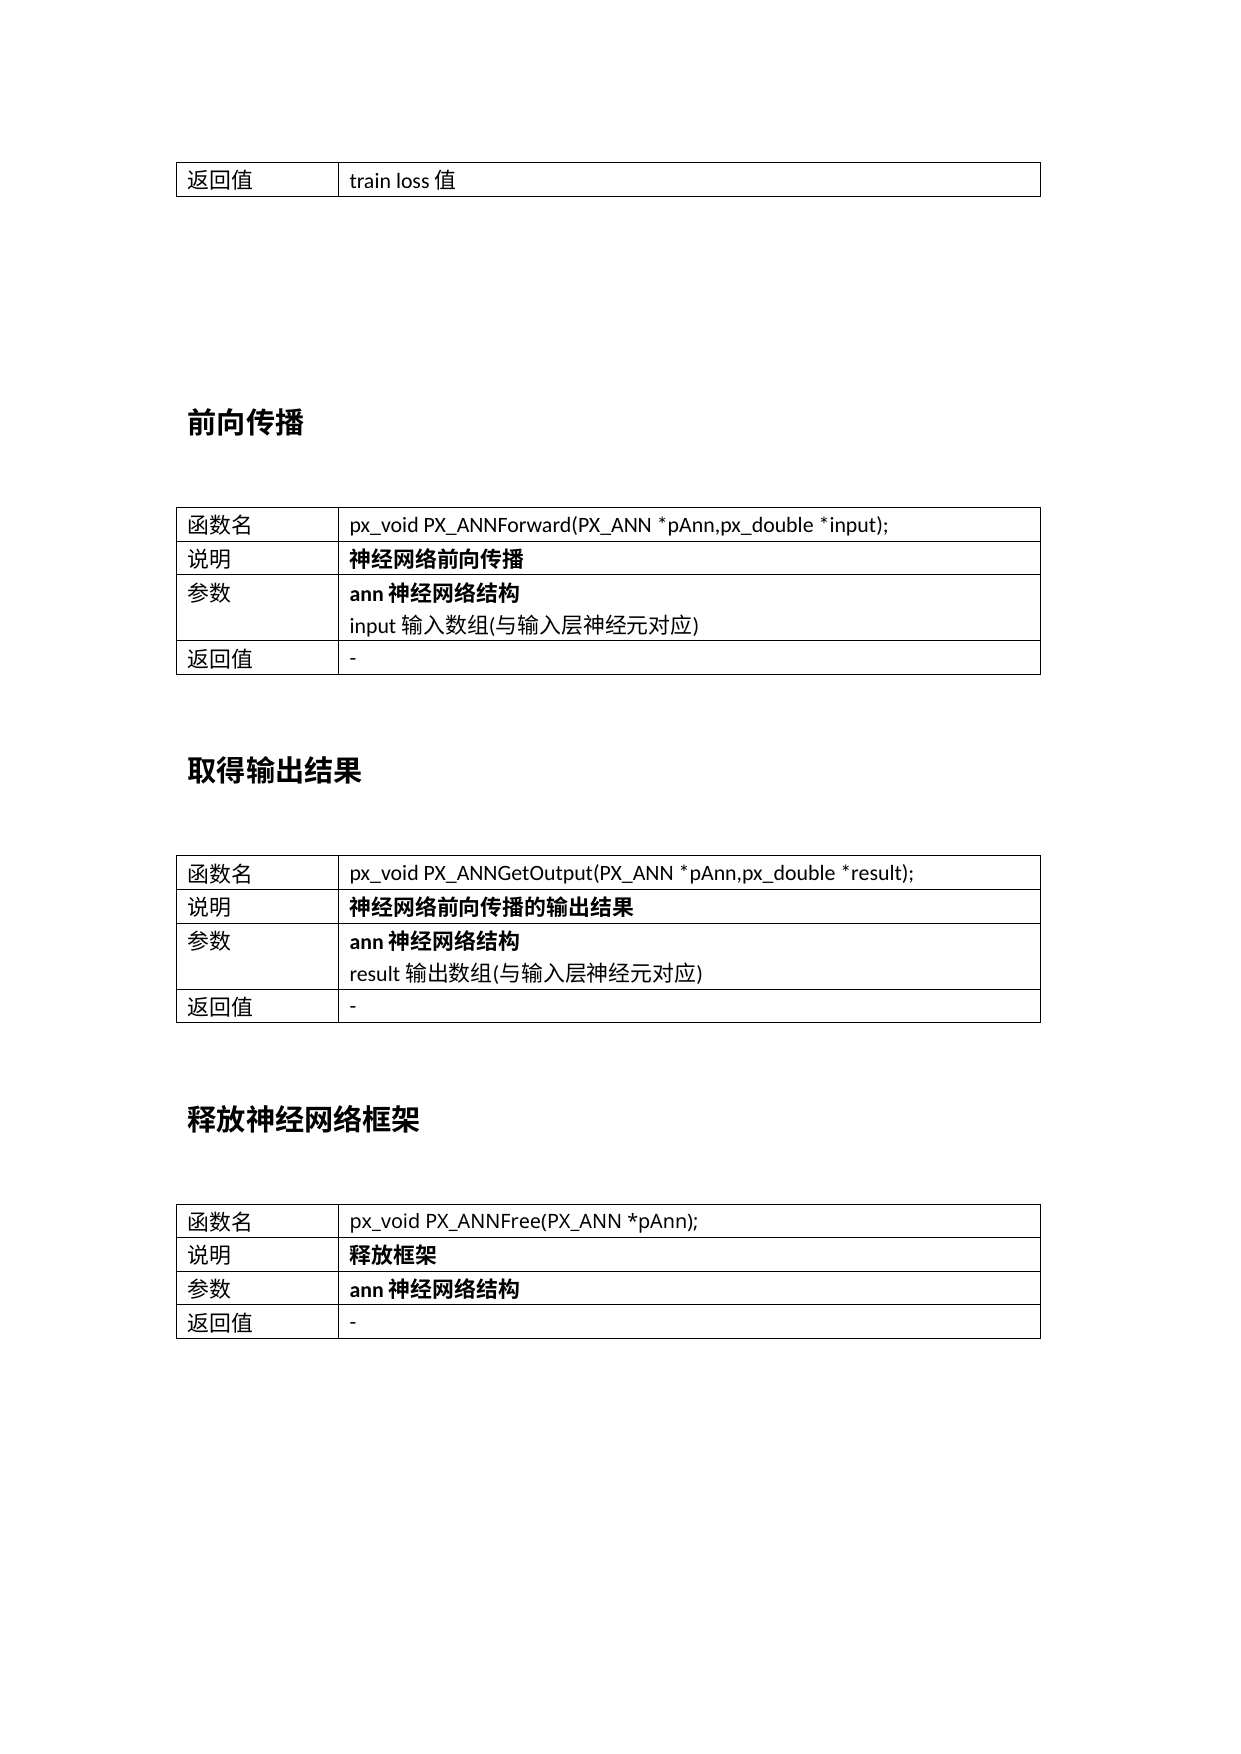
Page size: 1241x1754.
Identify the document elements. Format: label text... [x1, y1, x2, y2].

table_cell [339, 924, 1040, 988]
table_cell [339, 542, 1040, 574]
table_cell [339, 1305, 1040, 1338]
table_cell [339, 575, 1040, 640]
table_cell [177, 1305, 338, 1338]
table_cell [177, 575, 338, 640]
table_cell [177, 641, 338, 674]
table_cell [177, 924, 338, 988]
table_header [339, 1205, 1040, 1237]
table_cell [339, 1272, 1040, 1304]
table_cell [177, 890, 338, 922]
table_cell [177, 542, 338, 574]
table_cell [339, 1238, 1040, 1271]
subtitle 释放神经网络框架 [187, 1085, 1053, 1150]
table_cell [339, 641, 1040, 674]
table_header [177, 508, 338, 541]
subtitle 前向传播 [187, 388, 1053, 453]
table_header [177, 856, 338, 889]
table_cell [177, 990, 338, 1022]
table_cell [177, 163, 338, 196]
subtitle 取得输出结果 [187, 736, 1053, 801]
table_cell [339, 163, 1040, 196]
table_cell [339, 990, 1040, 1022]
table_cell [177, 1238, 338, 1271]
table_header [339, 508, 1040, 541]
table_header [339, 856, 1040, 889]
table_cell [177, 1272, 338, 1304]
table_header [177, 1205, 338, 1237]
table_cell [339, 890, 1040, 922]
